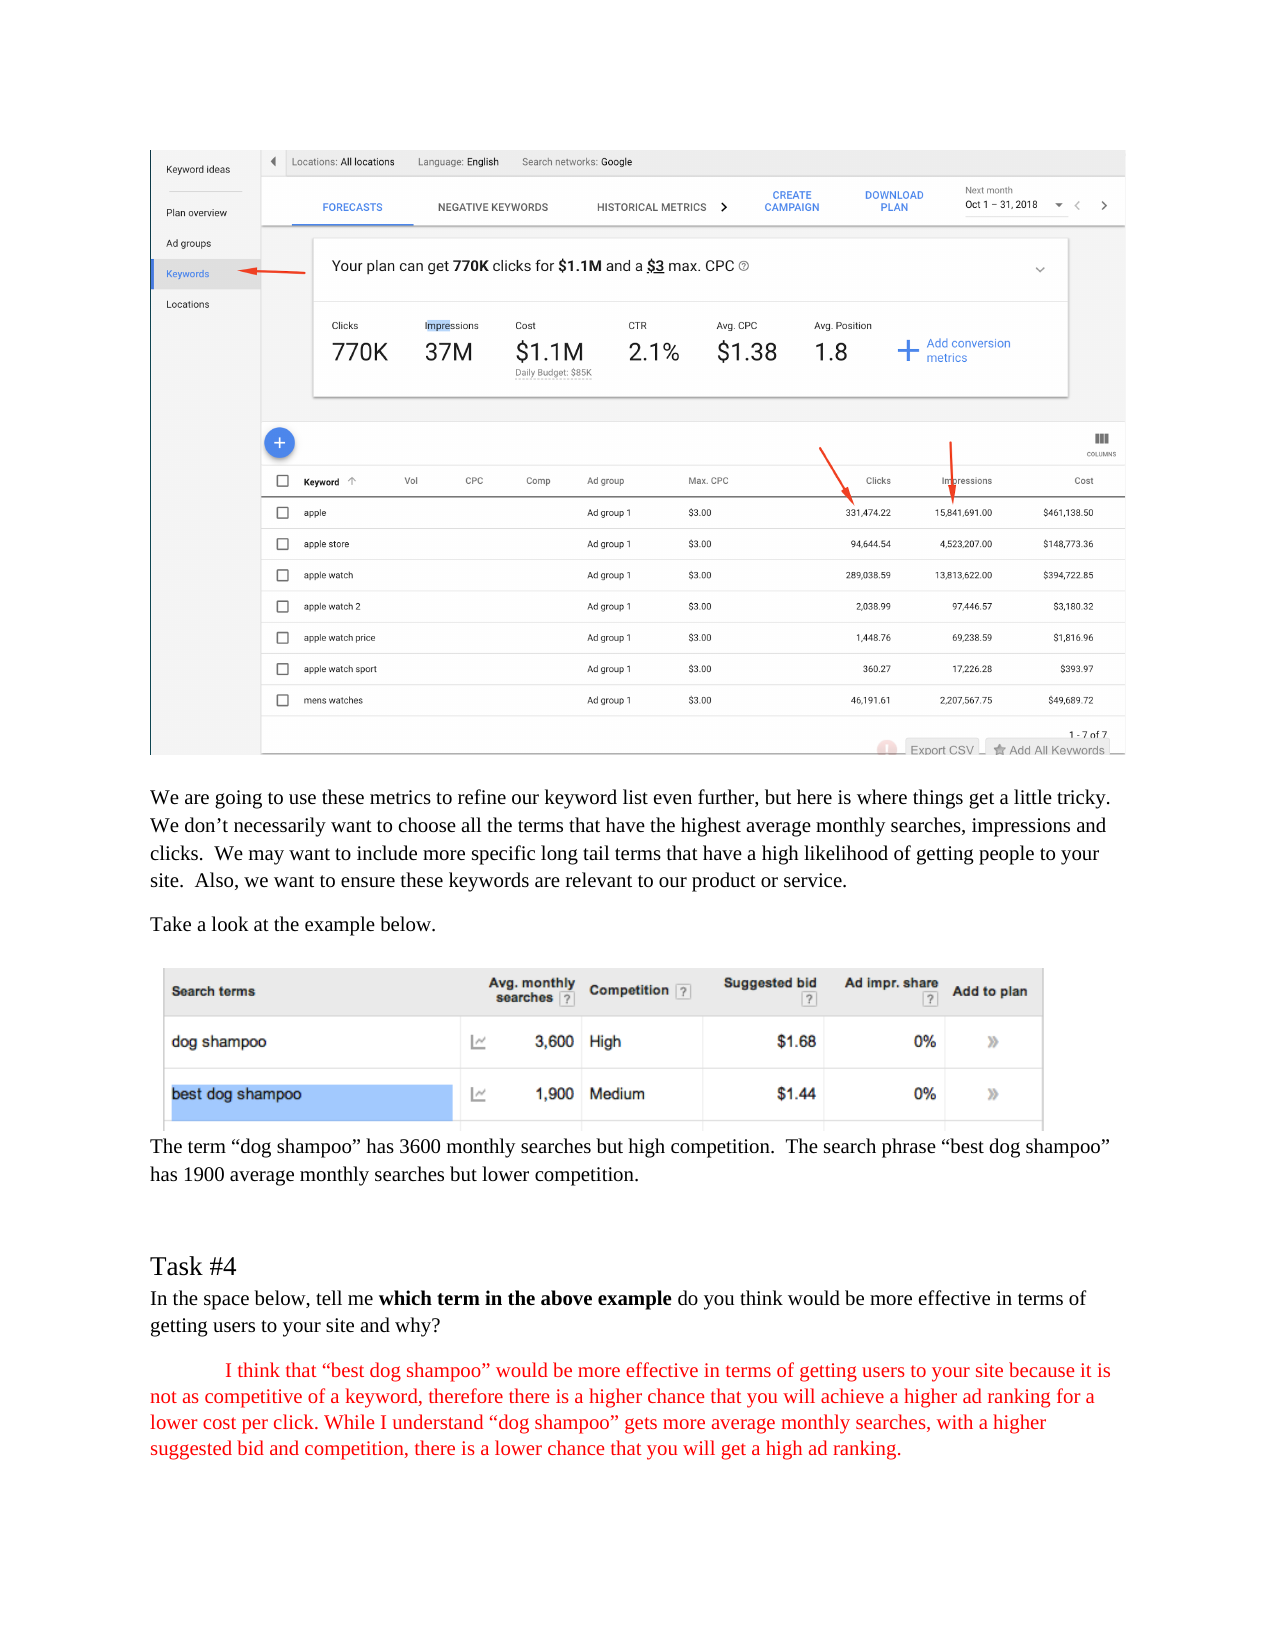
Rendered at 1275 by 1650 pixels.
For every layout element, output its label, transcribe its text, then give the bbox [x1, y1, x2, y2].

text In the space below, tell me which term in the above example do you think would be more effective in terms of getting users to your site and why? [150, 1286, 1125, 1337]
picture [150, 968, 1051, 1131]
text I think that “best dog shampoo” would be more effective in terms of getting users to your site because it is not as competitive of a keyword, therefore there is a higher chance that you will achieve a higher ad ranking for a lower cost per click. While I understand “dog shampoo” gets more average monthly searches, with a higher suggested bid and competition, there is a lower chance that you will get a high ad ranking. [150, 1358, 1125, 1459]
picture [150, 150, 1125, 755]
subtitle Task #4 [150, 1250, 1125, 1281]
text We are going to use these metrics to refine our keyword list even further, but here is where things get a little tricky. We don’t necessarily want to choose all the terms that have the highest average monthly searches, impressions and clicks. We may want to include more specific long tail terms that have a high likelihood of getting people to your site. Also, we want to ensure these keywords are relevant to our product or service. [150, 755, 1125, 892]
